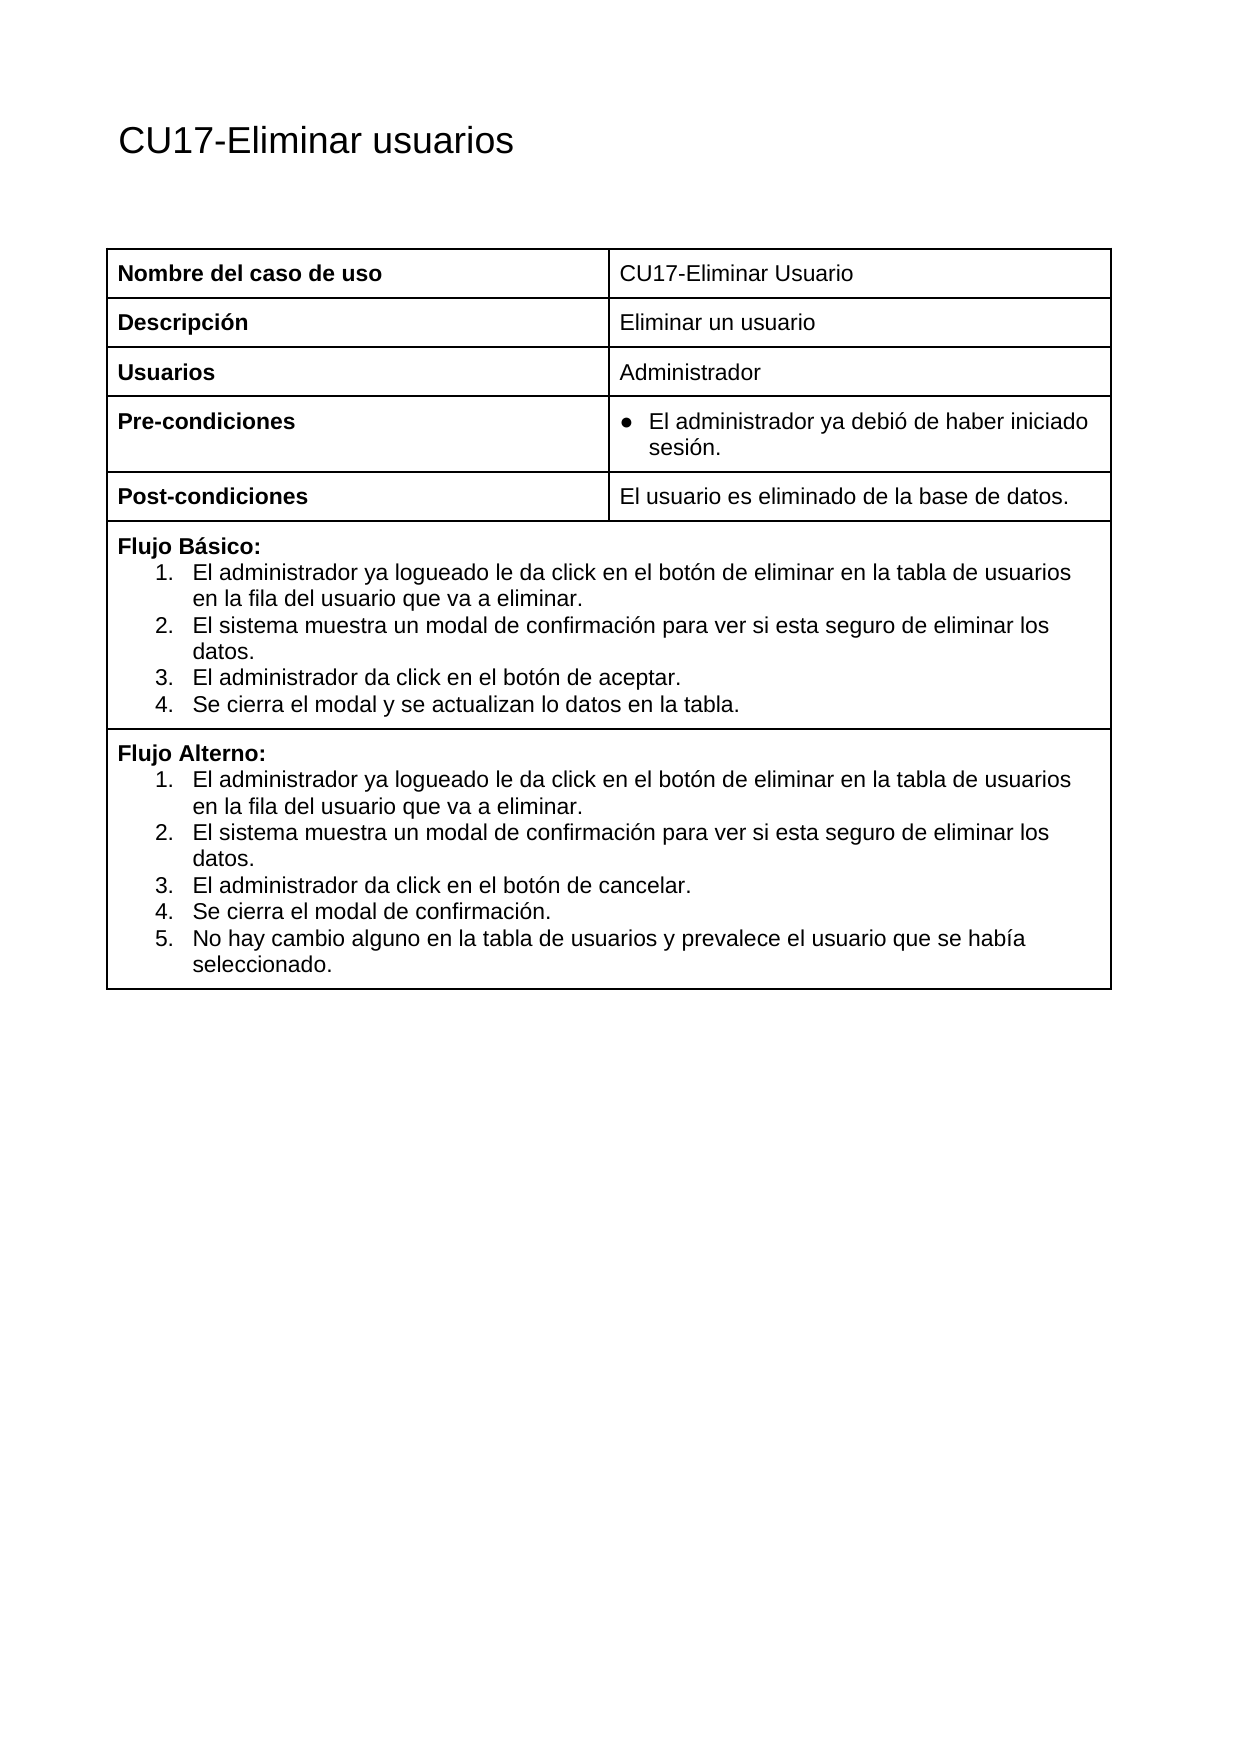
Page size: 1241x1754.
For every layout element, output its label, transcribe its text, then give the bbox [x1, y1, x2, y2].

table_cell Flujo Básico: El administrador ya logueado le da click en el botón de eliminar en la tabla de usuarios en la fila del usuario que va a eliminar. El sistema muestra un modal de confirmación para ver si esta seguro de eliminar los datos. El administrador da click en el botón de aceptar. Se cierra el modal y se actualizan lo datos en la tabla. [108, 522, 1110, 727]
table_cell Pre-condiciones [108, 397, 608, 471]
table_cell Flujo Alterno: El administrador ya logueado le da click en el botón de eliminar en la tabla de usuarios en la fila del usuario que va a eliminar. El sistema muestra un modal de confirmación para ver si esta seguro de eliminar los datos. El administrador da click en el botón de cancelar. Se cierra el modal de confirmación. No hay cambio alguno en la tabla de usuarios y prevalece el usuario que se había seleccionado. [108, 730, 1110, 988]
table_cell Administrador [610, 348, 1110, 395]
table_cell Eliminar un usuario [610, 299, 1110, 346]
table_cell El administrador ya debió de haber iniciado sesión. [610, 397, 1110, 471]
table_header CU17-Eliminar Usuario [610, 250, 1110, 297]
table_cell Usuarios [108, 348, 608, 395]
table_cell Descripción [108, 299, 608, 346]
table_header Nombre del caso de uso [108, 250, 608, 297]
table_cell El usuario es eliminado de la base de datos. [610, 473, 1110, 520]
text CU17-Eliminar usuarios [118, 118, 1122, 161]
table_cell Post-condiciones [108, 473, 608, 520]
